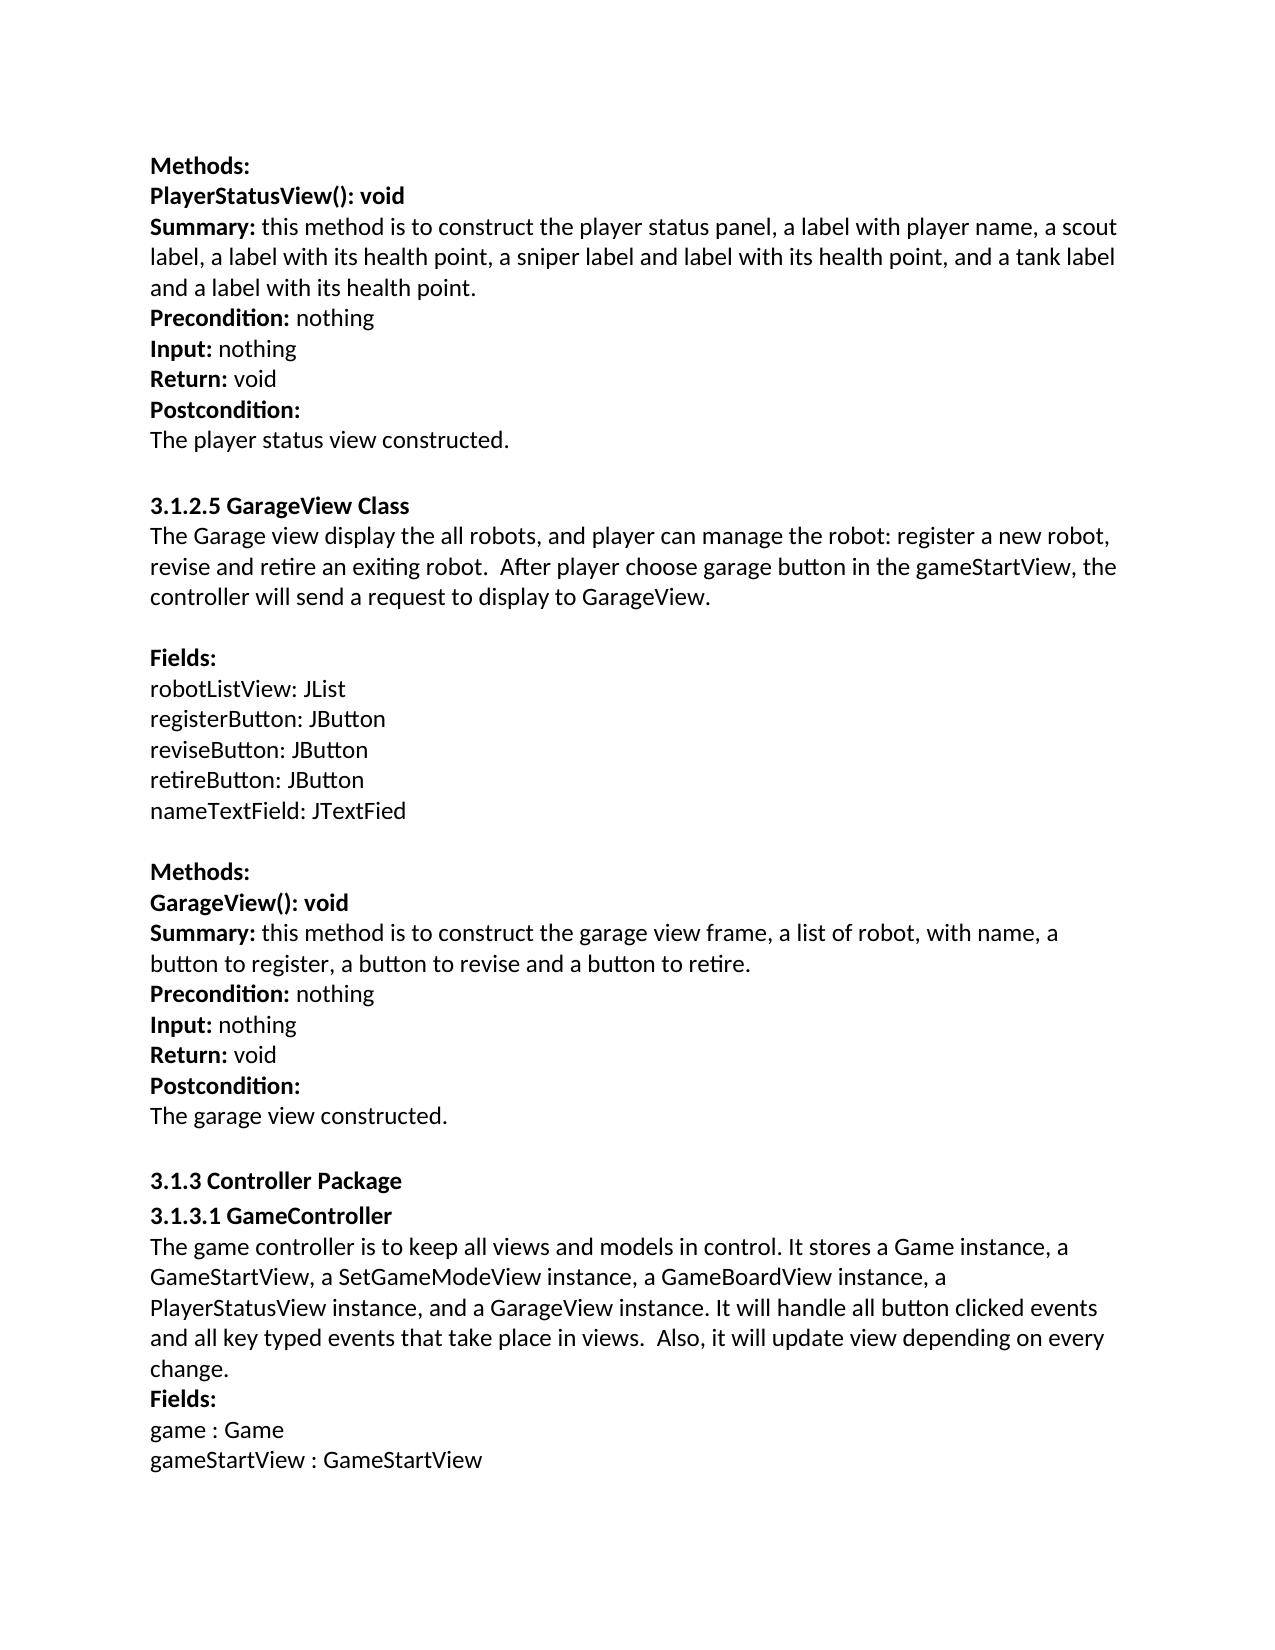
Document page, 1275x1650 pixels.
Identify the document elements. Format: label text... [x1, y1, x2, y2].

text Methods: [150, 150, 1125, 181]
text The Garage view display the all robots, and player can manage the robot: register a new robot, revise and retire an exiting robot. After player choose garage button in the gameStartView, the controller will send a request to display to GarageView. [150, 520, 1125, 612]
text Input: nothing [150, 333, 1125, 364]
text The garage view constructed. [150, 1100, 1125, 1131]
text Postcondition: [150, 394, 1125, 425]
text Precondition: nothing [150, 978, 1125, 1009]
text gameStartView : GameStartView [150, 1444, 1125, 1475]
text Return: void [150, 1039, 1125, 1070]
text Postcondition: [150, 1070, 1125, 1100]
subtitle 3.1.2.5 GarageView Class [150, 490, 1125, 520]
text retireButton: JButton [150, 764, 1125, 795]
text GarageView(): void [150, 887, 1125, 917]
text robotListView: JList [150, 673, 1125, 703]
text Summary: this method is to construct the garage view frame, a list of robot, with name, a button to register, a button to revise and a button to retire. [150, 917, 1125, 978]
text reviseButton: JButton [150, 734, 1125, 764]
subtitle 3.1.3.1 GameController [150, 1200, 1125, 1231]
subtitle 3.1.3 Controller Package [150, 1166, 1125, 1196]
text Fields: [150, 642, 1125, 673]
text Methods: [150, 856, 1125, 887]
text registerButton: JButton [150, 703, 1125, 734]
text PlayerStatusView(): void [150, 181, 1125, 211]
text Input: nothing [150, 1009, 1125, 1039]
text Summary: this method is to construct the player status panel, a label with player name, a scout label, a label with its health point, a sniper label and label with its health point, and a tank label and a label with its health point. [150, 211, 1125, 303]
text Precondition: nothing [150, 303, 1125, 333]
text Return: void [150, 364, 1125, 394]
text nameTextField: JTextFied [150, 795, 1125, 826]
text The player status view constructed. [150, 425, 1125, 455]
text Fields: [150, 1383, 1125, 1414]
text game : Game [150, 1414, 1125, 1444]
